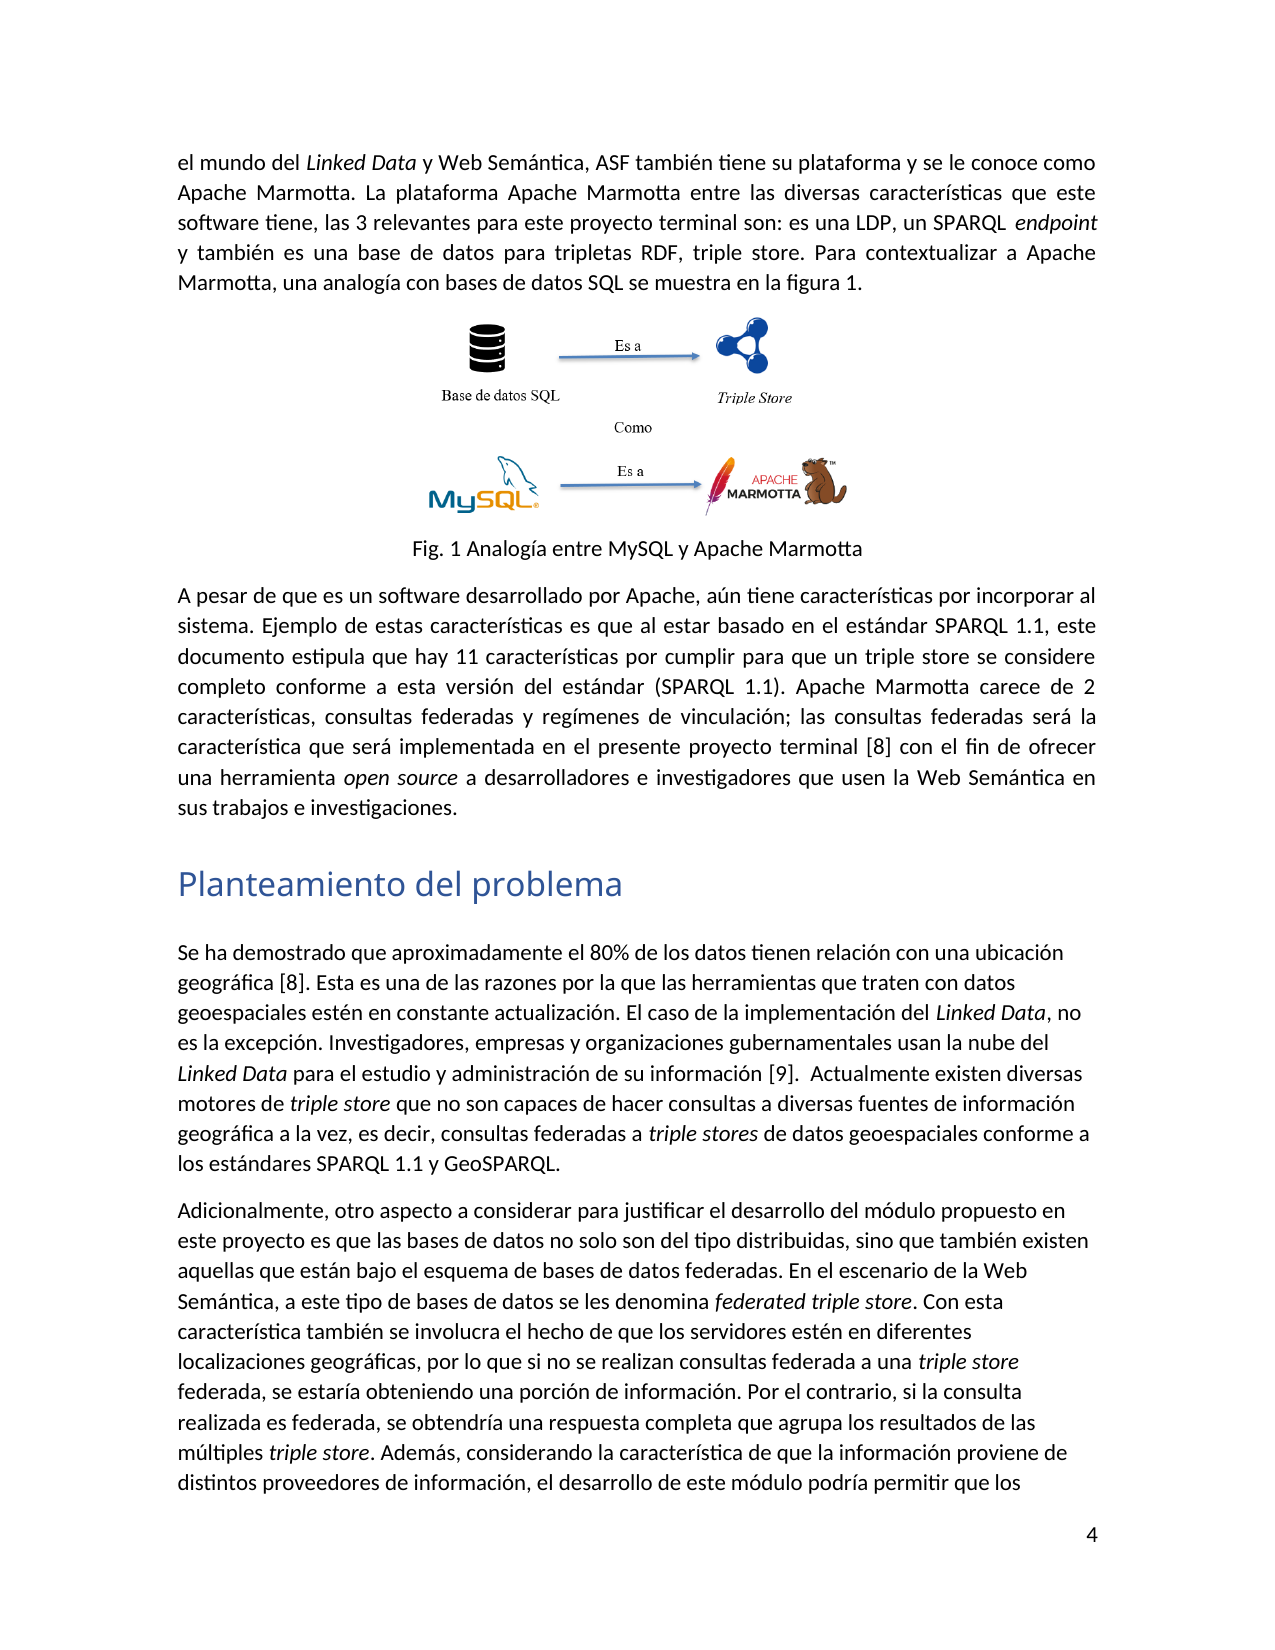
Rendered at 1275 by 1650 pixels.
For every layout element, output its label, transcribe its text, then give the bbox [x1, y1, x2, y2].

subtitle Planteamiento del problema [177, 861, 1098, 906]
picture [421, 315, 854, 516]
text A pesar de que es un software desarrollado por Apache, aún tiene características por incorporar al sistema. Ejemplo de estas características es que al estar basado en el estándar SPARQL 1.1, este documento estipula que hay 11 características por cumplir para que un triple store se considere completo conforme a esta versión del estándar (SPARQL 1.1). Apache Marmotta carece de 2 características, consultas federadas y regímenes de vinculación; las consultas federadas será la característica que será implementada en el presente proyecto terminal [8] con el fin de ofrecer una herramienta open source a desarrolladores e investigadores que usen la Web Semántica en sus trabajos e investigaciones. [177, 581, 1098, 821]
text Fig. 1 Analogía entre MySQL y Apache Marmotta [177, 534, 1098, 563]
text Se ha demostrado que aproximadamente el 80% de los datos tienen relación con una ubicación geográfica. Esta es una de las razones por la que las herramientas que traten con datos geoespaciales estén en constante actualización. El caso de la implementación del Linked Data, no es la excepción. Investigadores, empresas y organizaciones gubernamentales usan la nube del Linked Data para el estudio y administración de su información. Actualmente existen diversas motores de triple store que no son capaces de hacer consultas a diversas fuentes de información geográfica a la vez, es decir, consultas federadas a triple stores de datos geoespaciales conforme a los estándares SPARQL 1.1 y GeoSPARQL. [177, 938, 1098, 1177]
